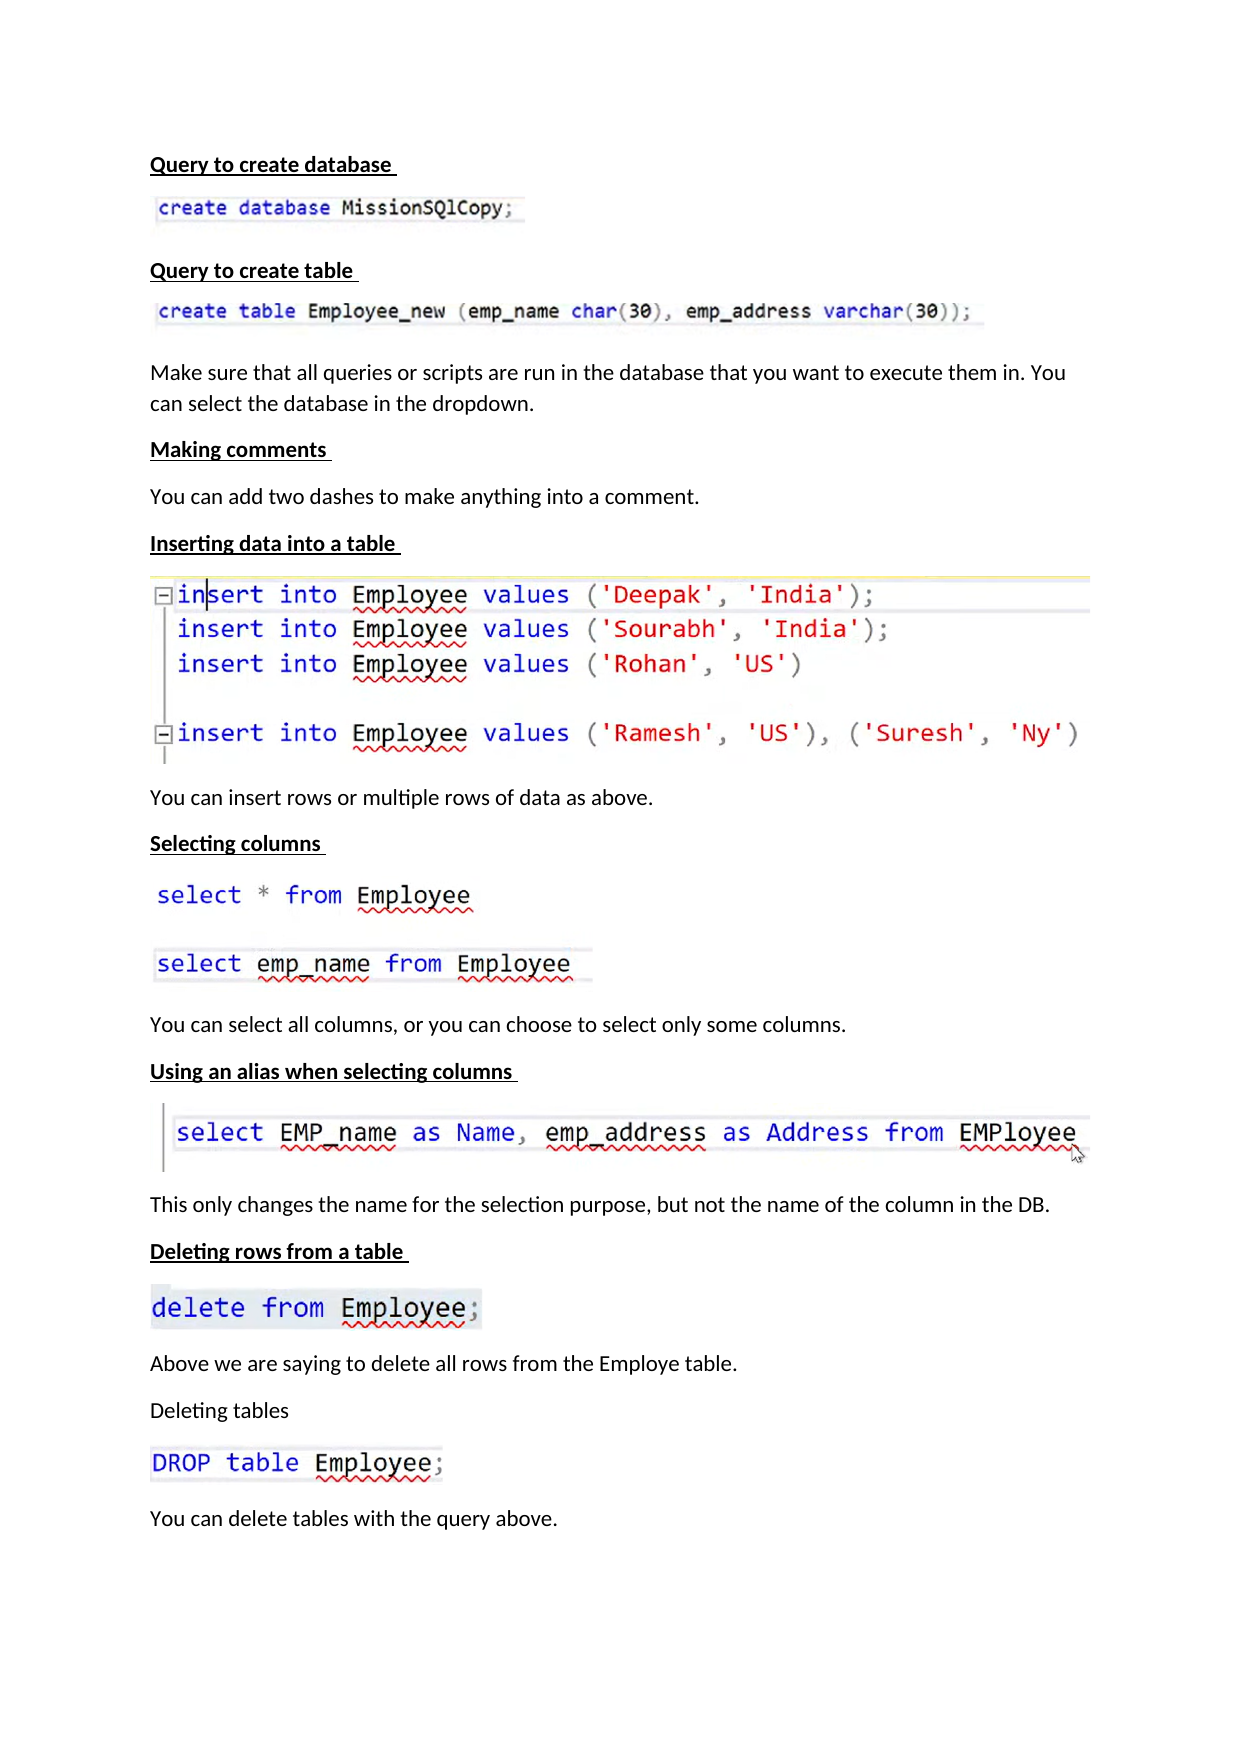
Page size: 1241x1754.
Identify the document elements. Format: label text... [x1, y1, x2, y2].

text Inserting data into a table [150, 529, 1090, 557]
text This only changes the name for the selection purpose, but not the name of the column in the DB. [150, 1190, 1090, 1218]
text You can delete tables with the query above. [150, 1504, 1090, 1532]
picture [150, 1103, 1091, 1172]
picture [150, 196, 525, 238]
text Query to create table [150, 256, 1090, 284]
text You can insert rows or multiple rows of data as above. [150, 783, 1090, 811]
text You can select all columns, or you can choose to select only some columns. [150, 1010, 1090, 1038]
text Deleting tables [150, 1396, 1090, 1424]
text Using an alias when selecting columns [150, 1057, 1090, 1085]
text Above we are saying to delete all rows from the Employe table. [150, 1349, 1090, 1377]
text Query to create database [150, 150, 1090, 178]
picture [150, 576, 1091, 764]
text Make sure that all queries or scripts are run in the database that you want to execute them in. You can select the database in the dropdown. [150, 358, 1090, 417]
text Making comments [150, 436, 1090, 464]
text Deleting rows from a table [150, 1237, 1090, 1265]
picture [150, 303, 985, 340]
picture [150, 876, 593, 992]
picture [150, 1442, 443, 1485]
picture [150, 1284, 483, 1331]
text You can add two dashes to make anything into a comment. [150, 482, 1090, 511]
text Selecting columns [150, 829, 1090, 857]
